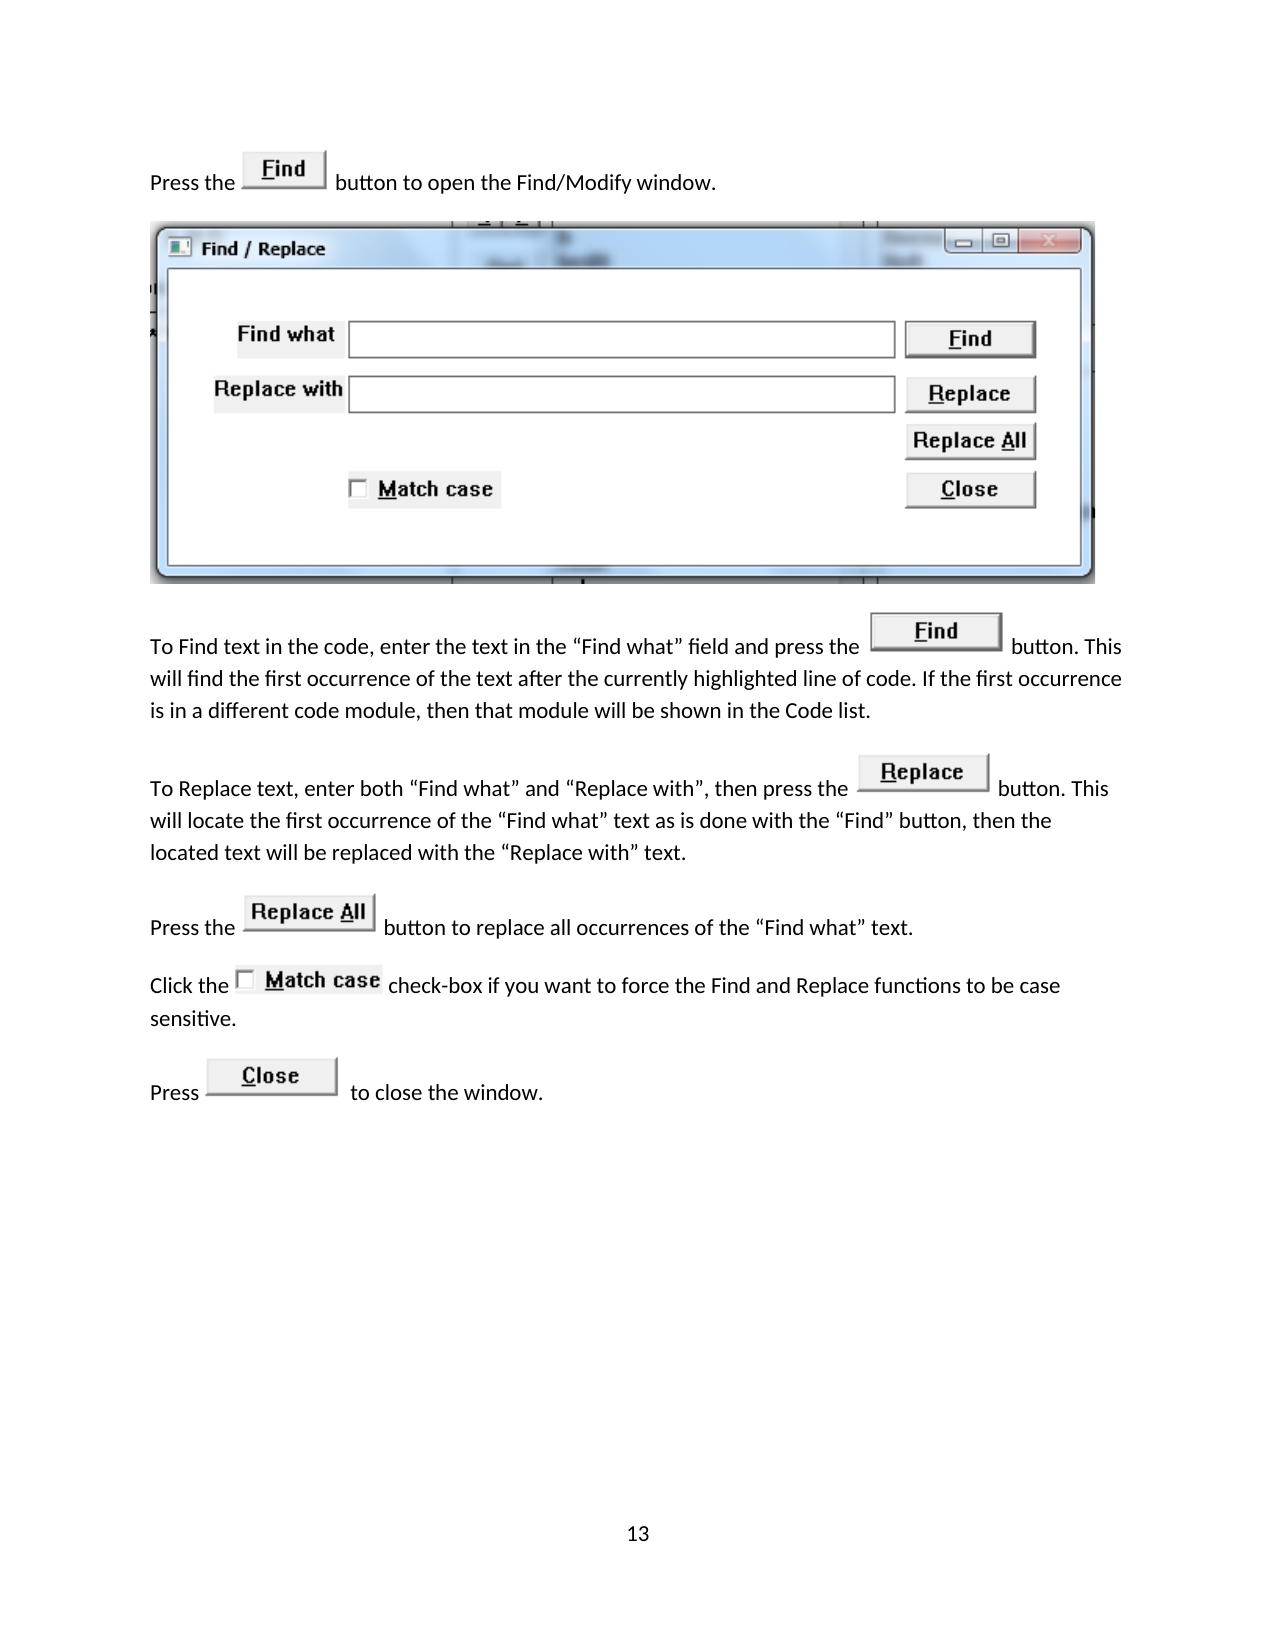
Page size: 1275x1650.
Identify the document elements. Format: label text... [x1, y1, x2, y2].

text To Find text in the code, enter the text in the “Find what” field and press the button. This will find the first occurrence of the text after the currently highlighted line of code. If the first occurrence is in a different code module, then that module will be shown in the Code list. [150, 609, 1125, 724]
text Press the button to replace all occurrences of the “Find what” text. [150, 891, 1125, 941]
text Click the check-box if you want to force the Find and Replace functions to be case sensitive. [150, 966, 1125, 1032]
picture [854, 749, 993, 797]
picture [204, 1056, 345, 1101]
text Press the button to open the Find/Modify window. [150, 150, 1125, 196]
text To Replace text, enter both “Find what” and “Replace with”, then press the button. This will locate the first occurrence of the “Find what” text as is done with the “Find” button, then the located text will be replaced with the “Replace with” text. [150, 749, 1125, 866]
picture [150, 221, 1096, 584]
picture [240, 891, 379, 935]
picture [866, 608, 1006, 655]
text Press to close the window. [150, 1057, 1125, 1106]
picture [234, 965, 383, 994]
picture [240, 150, 330, 191]
